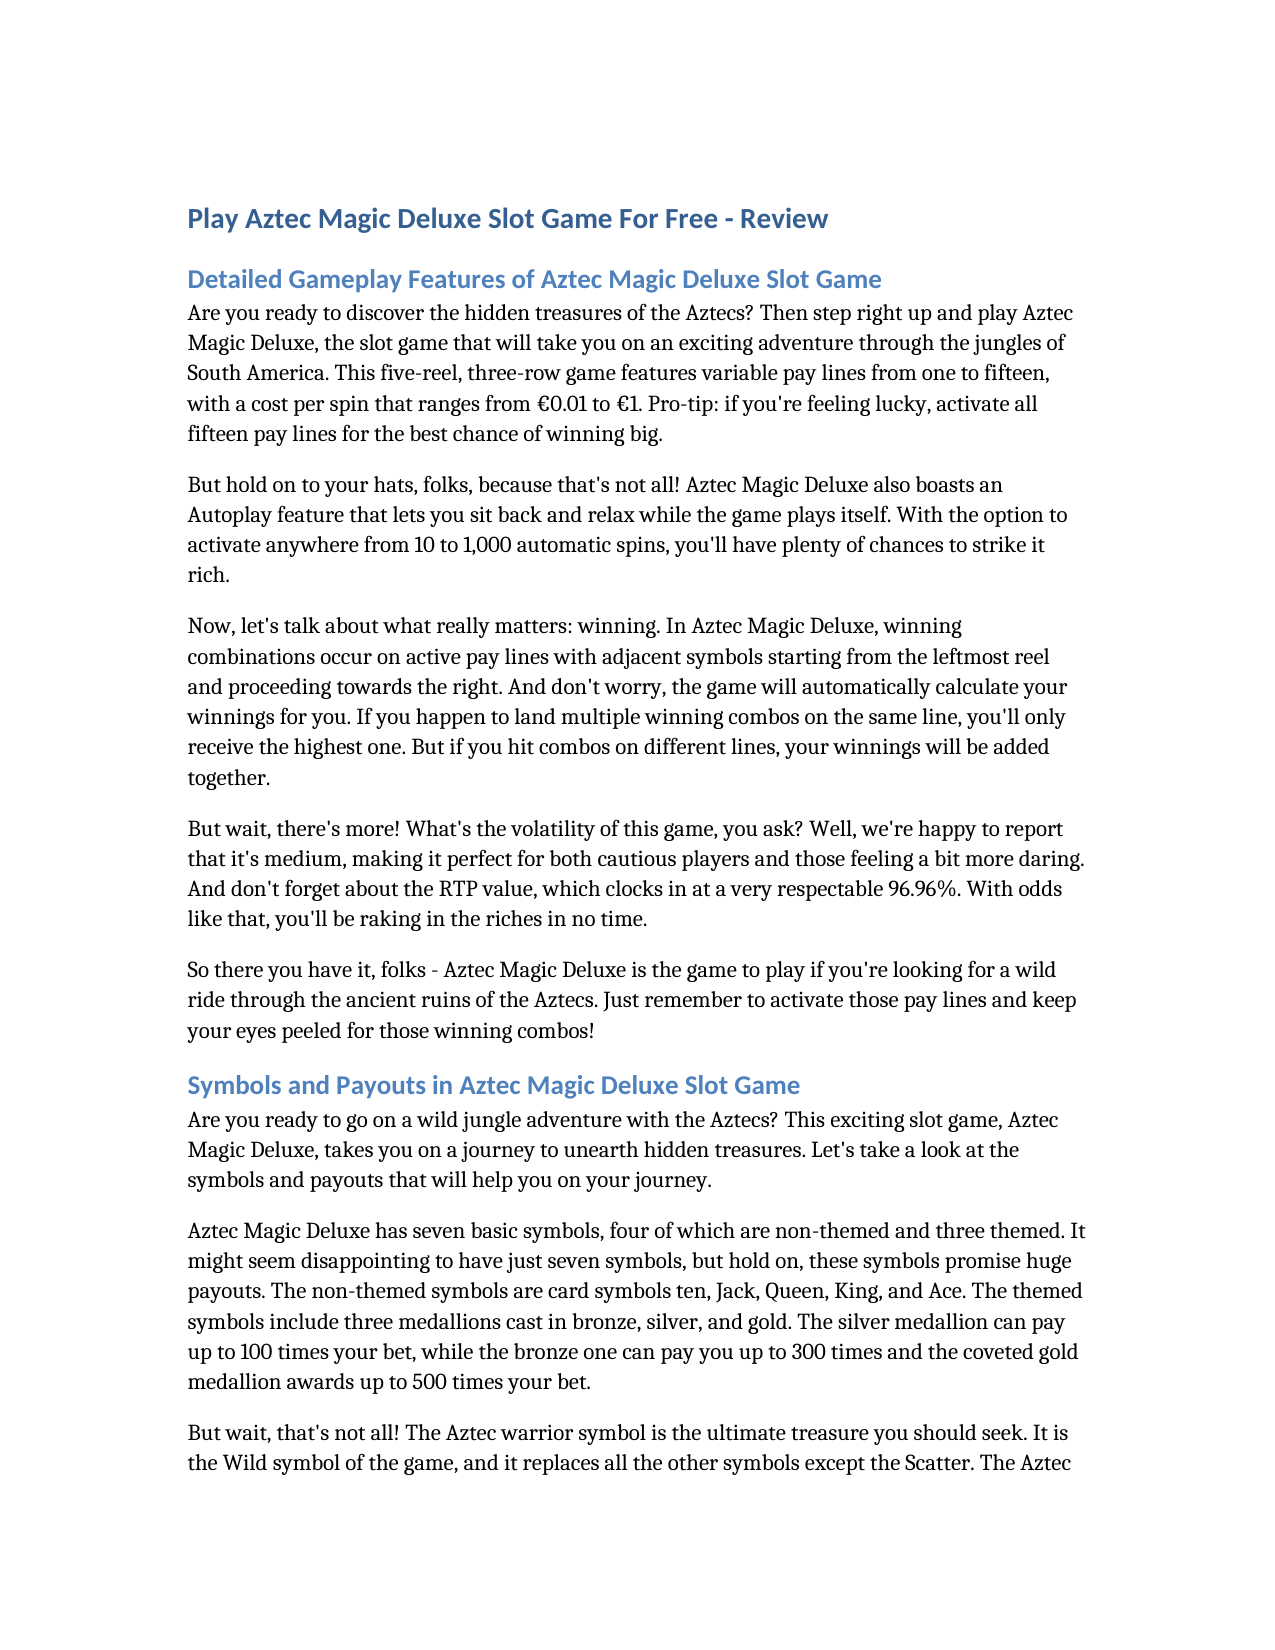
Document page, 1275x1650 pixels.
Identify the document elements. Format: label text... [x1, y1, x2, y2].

text Are you ready to go on a wild jungle adventure with the Aztecs? This exciting slot game, Aztec Magic Deluxe, takes you on a journey to unearth hidden treasures. Let's take a look at the symbols and payouts that will help you on your journey. [187, 1106, 1087, 1193]
text But hold on to your hats, folks, because that's not all! Aztec Magic Deluxe also boasts an Autoplay feature that lets you sit back and relax while the game plays itself. With the option to activate anywhere from 10 to 1,000 automatic spins, you'll have plenty of chances to strike it rich. [187, 472, 1087, 588]
text But wait, there's more! What's the volatility of this game, you ask? Well, we're happy to report that it's medium, making it perfect for both cautious players and those feeling a bit more daring. And don't forget about the RTP value, which clocks in at a very respectable 96.96%. With odds like that, you'll be raking in the riches in no time. [187, 815, 1087, 932]
subtitle Play Aztec Magic Deluxe Slot Game For Free - Review [187, 200, 1087, 236]
text Aztec Magic Deluxe has seven basic symbols, four of which are non-themed and three themed. It might seem disappointing to have just seven symbols, but hold on, these symbols promise huge payouts. The non-themed symbols are card symbols ten, Jack, Queen, King, and Ace. The themed symbols include three medallions cast in bronze, silver, and gold. The silver medallion can pay up to 100 times your bet, while the bronze one can pay you up to 300 times and the coveted gold medallion awards up to 500 times your bet. [187, 1218, 1087, 1395]
text Are you ready to discover the hidden treasures of the Aztecs? Then step right up and play Aztec Magic Deluxe, the slot game that will take you on an exciting adventure through the jungles of South America. This five-reel, three-row game features variable pay lines from one to fifteen, with a cost per spin that ranges from €0.01 to €1. Pro-tip: if you're feeling lucky, activate all fifteen pay lines for the best chance of winning big. [187, 300, 1087, 447]
subtitle Detailed Gameplay Features of Aztec Magic Deluxe Slot Game [187, 262, 1087, 295]
text So there you have it, folks - Aztec Magic Deluxe is the game to play if you're looking for a wild ride through the ancient ruins of the Aztecs. Just remember to activate those pay lines and keep your eyes peeled for those winning combos! [187, 957, 1087, 1044]
text Now, let's talk about what really matters: winning. In Aztec Magic Deluxe, winning combinations occur on active pay lines with adjacent symbols starting from the leftmost reel and proceeding towards the right. And don't worry, the game will automatically calculate your winnings for you. If you happen to land multiple winning combos on the same line, you'll only receive the highest one. But if you hit combos on different lines, your winnings will be added together. [187, 613, 1087, 791]
subtitle Symbols and Payouts in Aztec Magic Deluxe Slot Game [187, 1068, 1087, 1101]
